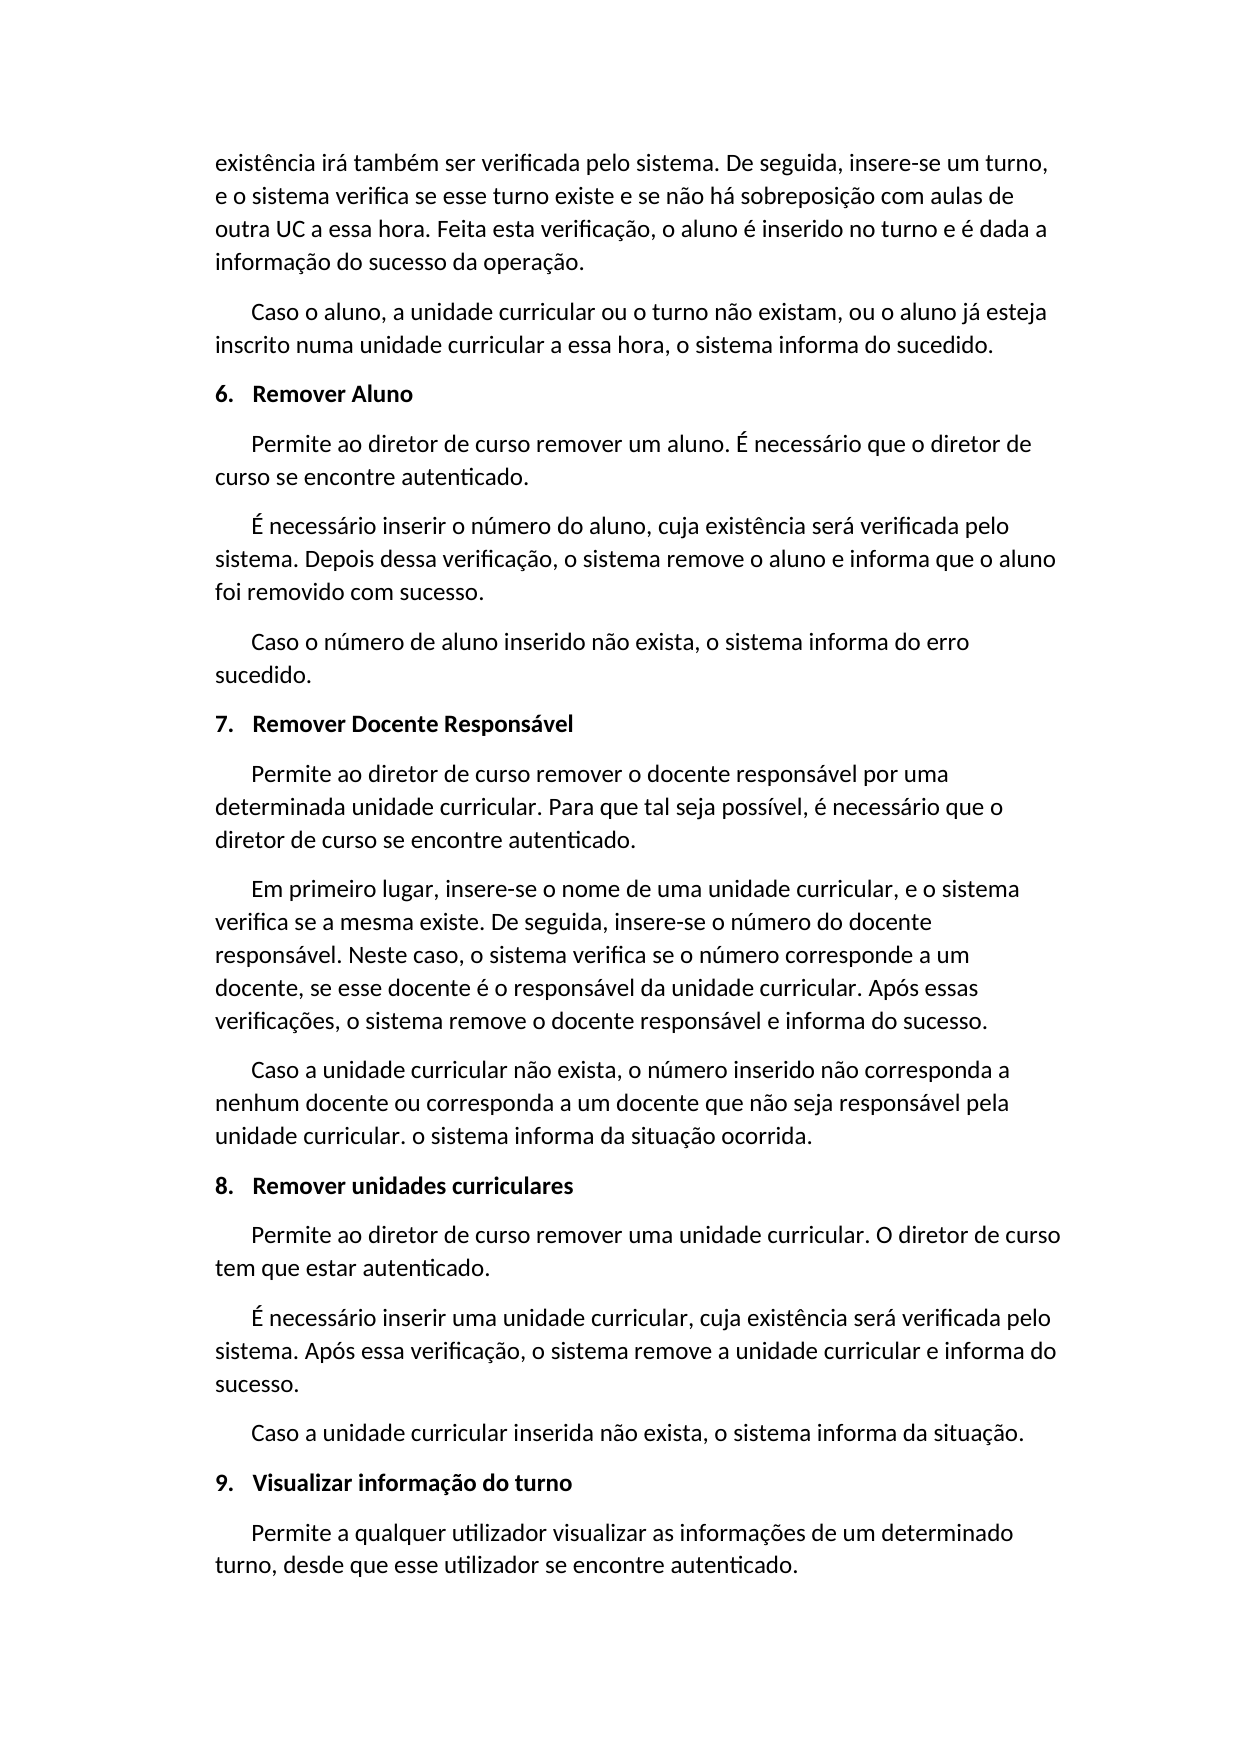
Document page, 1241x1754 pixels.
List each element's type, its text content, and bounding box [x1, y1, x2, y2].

text É necessário inserir uma unidade curricular, cuja existência será verificada pelo sistema. Após essa verificação, o sistema remove a unidade curricular e informa do sucesso. [215, 1302, 1063, 1398]
text Permite ao diretor de curso remover uma unidade curricular. O diretor de curso tem que estar autenticado. [215, 1220, 1063, 1283]
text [215, 148, 1063, 277]
text Em primeiro lugar, insere-se o nome de uma unidade curricular, e o sistema verifica se a mesma existe. De seguida, insere-se o número do docente responsável. Neste caso, o sistema verifica se o número corresponde a um docente, se esse docente é o responsável da unidade curricular. Após essas verificações, o sistema remove o docente responsável e informa do sucesso. [215, 873, 1063, 1036]
text Caso o aluno, a unidade curricular ou o turno não existam, ou o aluno já esteja inscrito numa unidade curricular a essa hora, o sistema informa do sucedido. [215, 296, 1063, 359]
text Caso a unidade curricular inserida não exista, o sistema informa da situação. [215, 1418, 1063, 1448]
text Caso a unidade curricular não exista, o número inserido não corresponda a nenhum docente ou corresponda a um docente que não seja responsável pela unidade curricular. o sistema informa da situação ocorrida. [215, 1055, 1063, 1151]
list Remover unidades curriculares [215, 1170, 1063, 1201]
text Permite ao diretor de curso remover um aluno. É necessário que o diretor de curso se encontre autenticado. [215, 428, 1063, 491]
list Remover Docente Responsável [215, 708, 1063, 739]
text Permite a qualquer utilizador visualizar as informações de um determinado turno, desde que esse utilizador se encontre autenticado. [215, 1517, 1063, 1580]
text É necessário inserir o número do aluno, cuja existência será verificada pelo sistema. Depois dessa verificação, o sistema remove o aluno e informa que o aluno foi removido com sucesso. [215, 511, 1063, 607]
list Visualizar informação do turno [215, 1467, 1063, 1498]
text Permite ao diretor de curso remover o docente responsável por uma determinada unidade curricular. Para que tal seja possível, é necessário que o diretor de curso se encontre autenticado. [215, 758, 1063, 854]
list Remover Aluno [215, 378, 1063, 409]
text Caso o número de aluno inserido não exista, o sistema informa do erro sucedido. [215, 626, 1063, 689]
